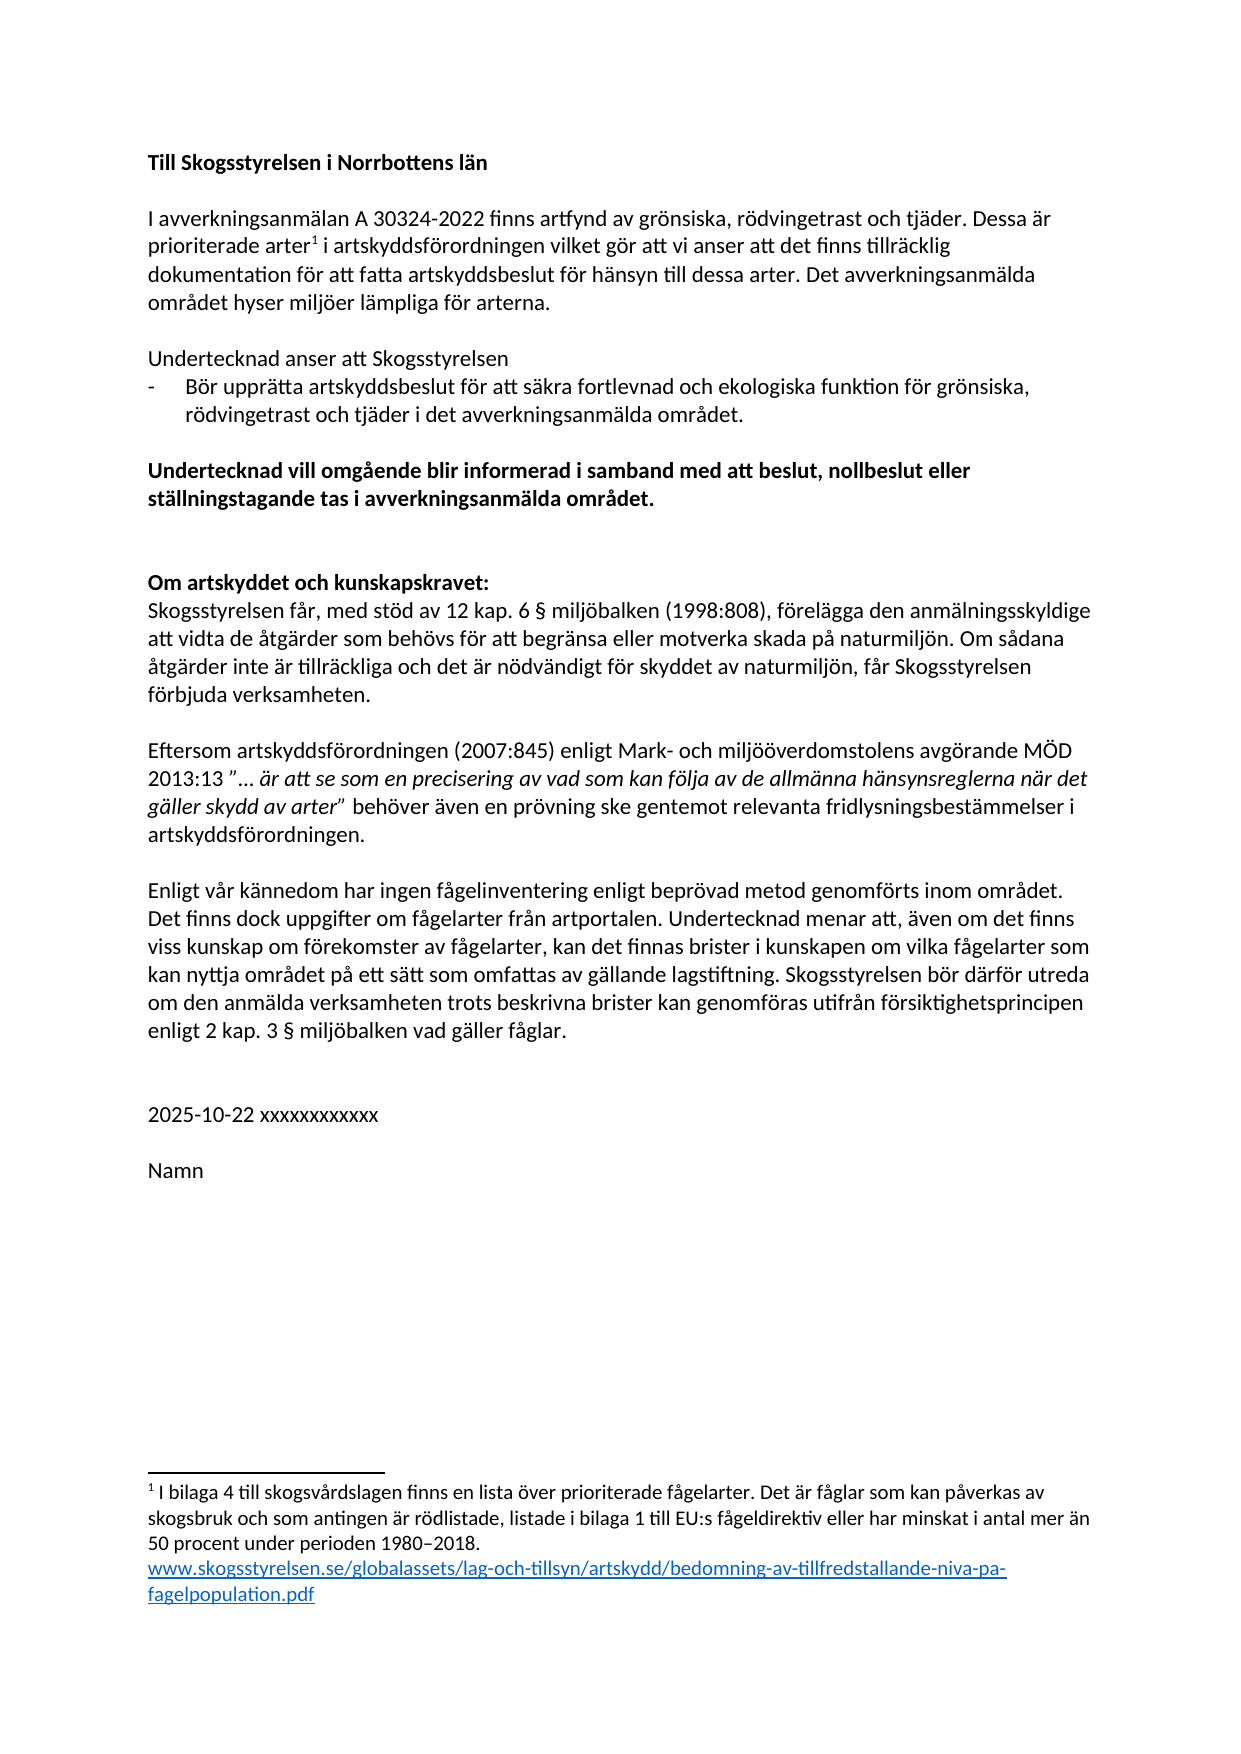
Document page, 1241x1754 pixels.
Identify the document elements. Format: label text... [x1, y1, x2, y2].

text Till Skogsstyrelsen i Norrbottens län [148, 148, 1093, 176]
text Enligt vår kännedom har ingen fågelinventering enligt beprövad metod genomförts inom området. Det finns dock uppgifter om fågelarter från artportalen. Undertecknad menar att, även om det finns viss kunskap om förekomster av fågelarter, kan det finnas brister i kunskapen om vilka fågelarter som kan nyttja området på ett sätt som omfattas av gällande lagstiftning. Skogsstyrelsen bör därför utreda om den anmälda verksamheten trots beskrivna brister kan genomföras utifrån försiktighetsprincipen enligt 2 kap. 3 § miljöbalken vad gäller fåglar. [148, 876, 1093, 1044]
text 2025-10-22 xxxxxxxxxxxx [148, 1100, 1093, 1128]
text gäller skydd av arter” behöver även en prövning ske gentemot relevanta fridlysningsbestämmelser i artskyddsförordningen. [148, 792, 1093, 848]
text Skogsstyrelsen får, med stöd av 12 kap. 6 § miljöbalken (1998:808), förelägga den anmälningsskyldige att vidta de åtgärder som behövs för att begränsa eller motverka skada på naturmiljön. Om sådana åtgärder inte är tillräckliga och det är nödvändigt för skyddet av naturmiljön, får Skogsstyrelsen förbjuda verksamheten. [148, 596, 1093, 708]
list Bör upprätta artskyddsbeslut för att säkra fortlevnad och ekologiska funktion för grönsiska, rödvingetrast och tjäder i det avverkningsanmälda området. [148, 372, 1093, 428]
text Undertecknad anser att Skogsstyrelsen [148, 344, 1093, 372]
text I avverkningsanmälan A 30324-2022 finns artfynd av grönsiska, rödvingetrast och tjäder. Dessa är prioriterade arter i artskyddsförordningen vilket gör att vi anser att det finns tillräcklig dokumentation för att fatta artskyddsbeslut för hänsyn till dessa arter. Det avverkningsanmälda området hyser miljöer lämpliga för arterna. [148, 204, 1093, 316]
text Om artskyddet och kunskapskravet: [148, 568, 1093, 596]
text Undertecknad vill omgående blir informerad i samband med att beslut, nollbeslut eller ställningstagande tas i avverkningsanmälda området. [148, 456, 1093, 512]
text Eftersom artskyddsförordningen (2007:845) enligt Mark- och miljööverdomstolens avgörande MÖD 2013:13 ”… är att se som en precisering av vad som kan följa av de allmänna hänsynsreglerna när det [148, 736, 1093, 792]
text Namn [148, 1156, 1093, 1184]
